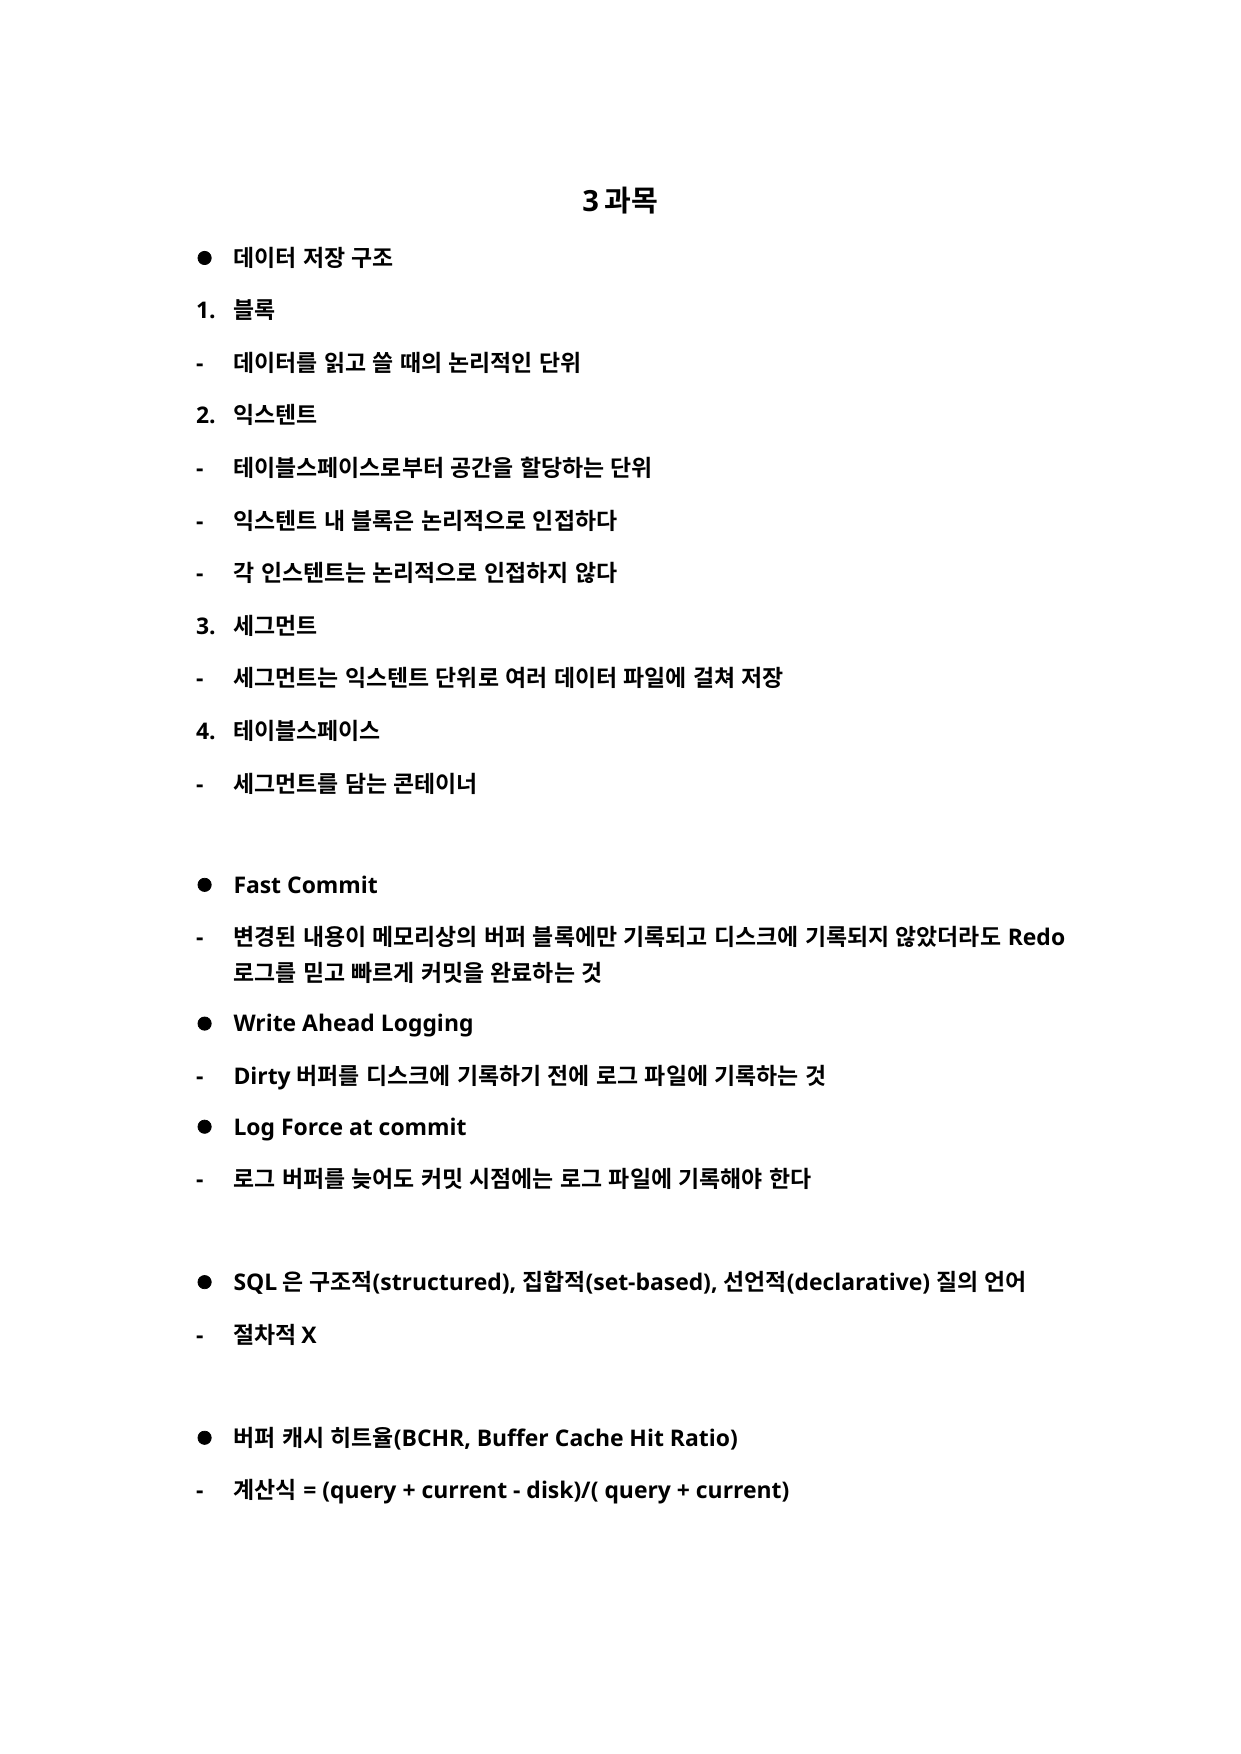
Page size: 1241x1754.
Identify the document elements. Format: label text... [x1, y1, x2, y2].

list 테이블스페이스 [196, 713, 1090, 746]
list 절차적X [196, 1316, 1090, 1350]
list 각 인스텐트는 논리적으로 인접하지 않다 [196, 555, 1090, 588]
list 블록 [196, 292, 1090, 325]
list 데이터를 읽고 쓸 때의 논리적인 단위 [196, 345, 1090, 378]
list Fast Commit [196, 868, 1090, 900]
list 데이터 저장 구조 [196, 239, 1090, 273]
list Log Force at commit [196, 1110, 1090, 1142]
list 버퍼 캐시 히트율(BCHR, Buffer Cache Hit Ratio) [196, 1419, 1090, 1453]
list 세그먼트를 담는 콘테이너 [196, 766, 1090, 799]
list Dirty 버퍼를 디스크에 기록하기 전에 로그 파일에 기록하는 것 [196, 1058, 1090, 1091]
list 테이블스페이스로부터 공간을 할당하는 단위 [196, 450, 1090, 483]
list 익스텐트 [196, 397, 1090, 431]
list 익스텐트 내 블록은 논리적으로 인접하다 [196, 502, 1090, 536]
list 계산식 = (query + current - disk)/( query + current) [196, 1472, 1090, 1505]
list 세그먼트 [196, 608, 1090, 641]
list 세그먼트는 익스텐트 단위로 여러 데이터 파일에 걸쳐 저장 [196, 660, 1090, 694]
text 3과목 [150, 177, 1090, 219]
list Write Ahead Logging [196, 1007, 1090, 1039]
list 로그 버퍼를 늦어도 커밋 시점에는 로그 파일에 기록해야 한다 [196, 1161, 1090, 1194]
list 변경된 내용이 메모리상의 버퍼 블록에만 기록되고 디스크에 기록되지 않았더라도 Redo로그를 믿고 빠르게 커밋을 완료하는 것 [196, 919, 1090, 988]
list SQL은 구조적(structured), 집합적(set-based), 선언적(declarative) 질의 언어 [196, 1264, 1090, 1297]
